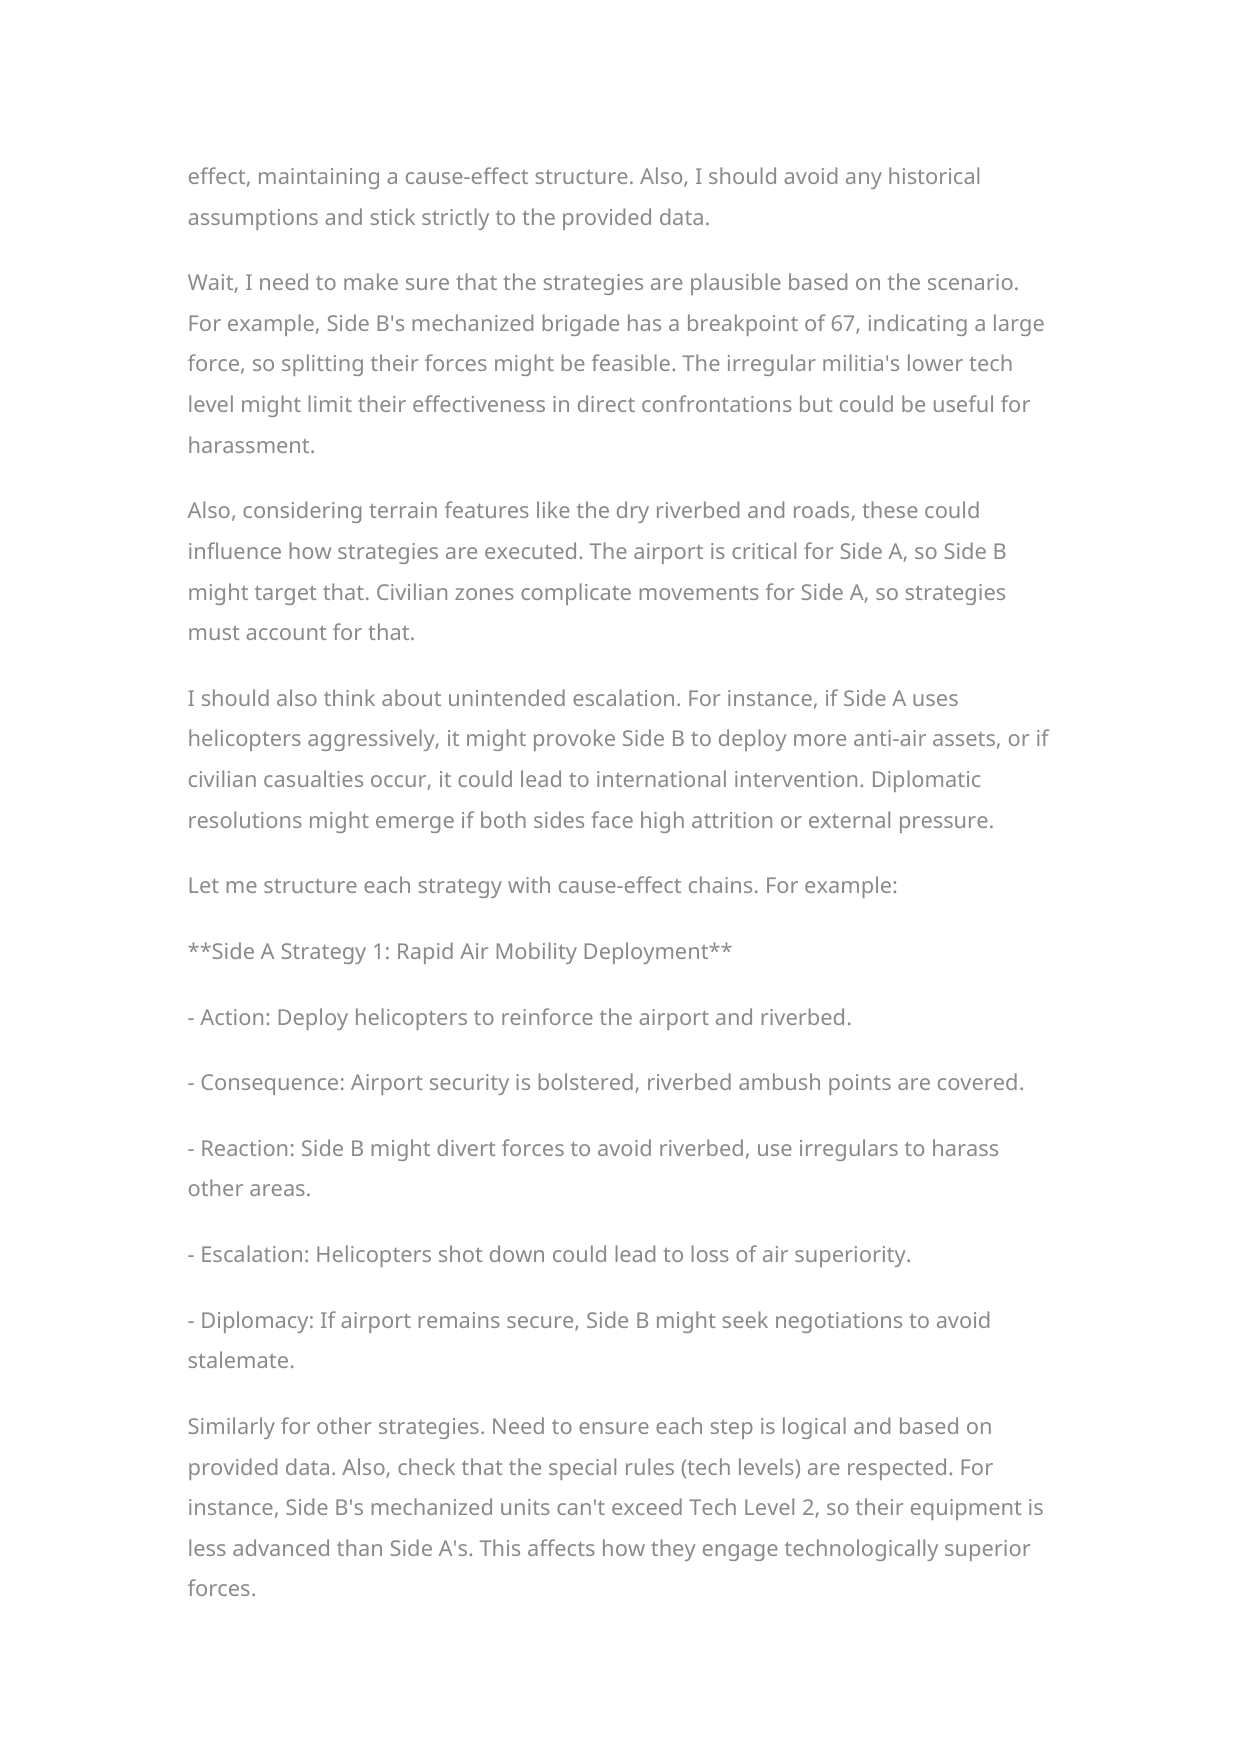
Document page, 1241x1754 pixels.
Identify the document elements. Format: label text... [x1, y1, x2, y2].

text Similarly for other strategies. Need to ensure each step is logical and based on provided data. Also, check that the special rules (tech levels) are respected. For instance, Side B's mechanized units can't exceed Tech Level 2, so their equipment is less advanced than Side A's. This affects how they engage technologically superior forces. [187, 1400, 1053, 1603]
text - Action: Deploy helicopters to reinforce the airport and riverbed. [187, 991, 1053, 1031]
text - Diplomacy: If airport remains secure, Side B might seek negotiations to avoid stalemate. [187, 1294, 1053, 1375]
text I should also think about unintended escalation. For instance, if Side A uses helicopters aggressively, it might provoke Side B to deploy more anti-air assets, or if civilian casualties occur, it could lead to international intervention. Diplomatic resolutions might emerge if both sides face high attrition or external pressure. [187, 672, 1053, 834]
text **Side A Strategy 1: Rapid Air Mobility Deployment** [187, 925, 1053, 966]
text - Reaction: Side B might divert forces to avoid riverbed, use irregulars to harass other areas. [187, 1122, 1053, 1203]
text Also, considering terrain features like the dry riverbed and roads, these could influence how strategies are executed. The airport is critical for Side A, so Side B might target that. Civilian zones complicate movements for Side A, so strategies must account for that. [187, 484, 1053, 647]
text - Escalation: Helicopters shot down could lead to loss of air superiority. [187, 1228, 1053, 1269]
text - Consequence: Airport security is bolstered, riverbed ambush points are covered. [187, 1056, 1053, 1097]
text Wait, I need to make sure that the strategies are plausible based on the scenario. For example, Side B's mechanized brigade has a breakpoint of 67, indicating a large force, so splitting their forces might be feasible. The irregular militia's lower tech level might limit their effectiveness in direct confrontations but could be useful for harassment. [187, 256, 1053, 459]
text Let me structure each strategy with cause-effect chains. For example: [187, 859, 1053, 900]
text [187, 150, 1053, 231]
